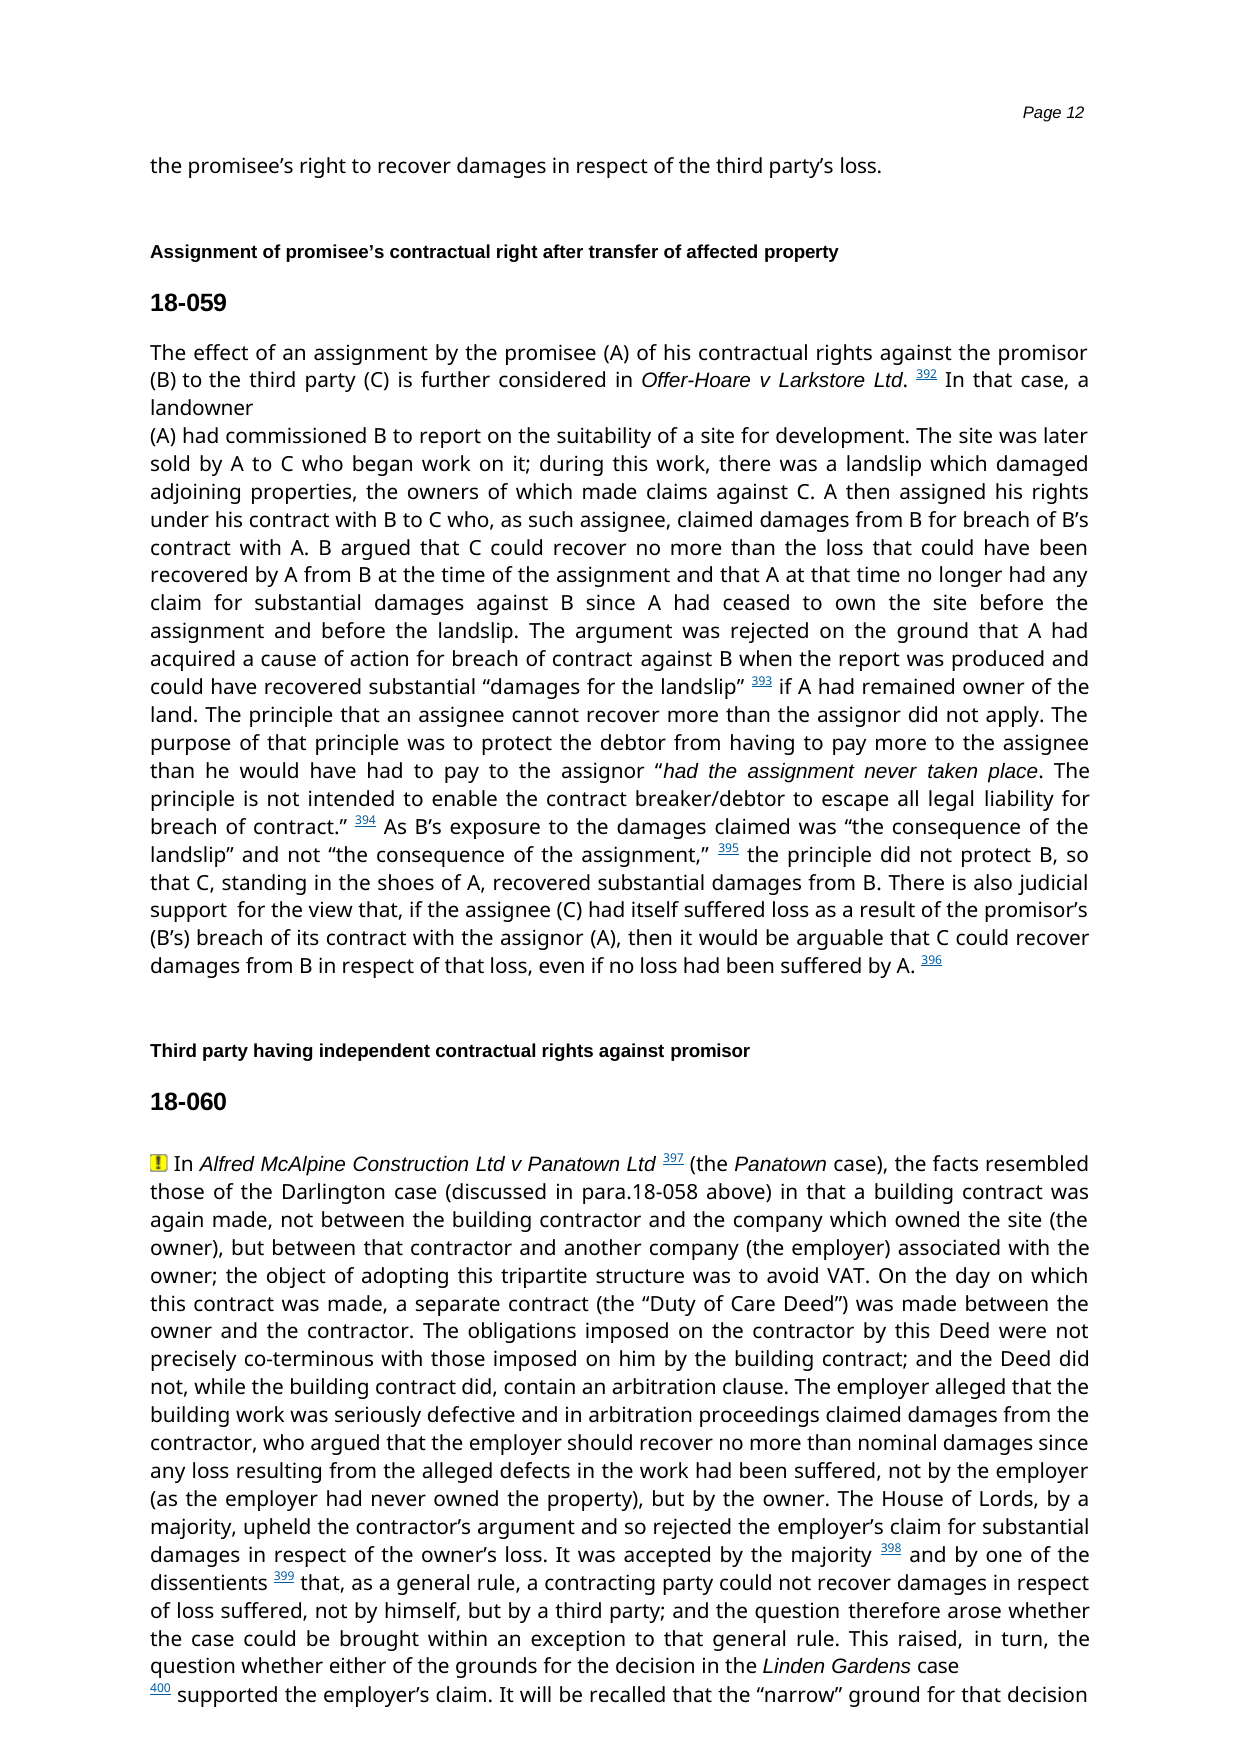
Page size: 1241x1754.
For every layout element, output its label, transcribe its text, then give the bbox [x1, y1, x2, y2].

text the promisee’s right to recover damages in respect of the third party’s loss. [150, 151, 1107, 180]
picture [150, 1154, 168, 1172]
text (A) had commissioned B to report on the suitability of a site for development. The site was later sold by A to C who began work on it; during this work, there was a landslip which damaged adjoining properties, the owners of which made claims against C. A then assigned his rights under his contract with B to C who, as such assignee, claimed damages from B for breach of B’s contract with A. B argued that C could recover no more than the loss that could have been recovered by A from B at the time of the assignment and that A at that time no longer had any claim for substantial damages against B since A had ceased to own the site before the assignment and before the landslip. The argument was rejected on the ground that A had acquired a cause of action for breach of contract against B when the report was produced and could have recovered substantial “damages for the landslip” 393 if A had remained owner of the land. The principle that an assignee cannot recover more than the assignor did not apply. The purpose of that principle was to protect the debtor from having to pay more to the assignee than he would have had to pay to the assignor “had the assignment never taken place. The principle is not intended to enable the contract breaker/debtor to escape all legal liability for breach of contract.” 394 As B’s exposure to the damages claimed was “the consequence of the landslip” and not “the consequence of the assignment,” 395 the principle did not protect B, so that C, standing in the shoes of A, recovered substantial damages from B. There is also judicial support for the view that, if the assignee (C) had itself suffered loss as a result of the promisor’s (B’s) breach of its contract with the assignor (A), then it would be arguable that C could recover damages from B in respect of that loss, even if no loss had been suffered by A. 396 [150, 422, 1090, 980]
subtitle 18-060 [150, 1087, 1107, 1116]
subtitle 18-059 [150, 288, 1107, 317]
text The effect of an assignment by the promisee (A) of his contractual rights against the promisor (B) to the third party (C) is further considered in Offer-Hoare v Larkstore Ltd. 392 In that case, a landowner [150, 338, 1090, 422]
text Third party having independent contractual rights against promisor [150, 1040, 1107, 1061]
text Assignment of promisee’s contractual right after transfer of affected property [150, 241, 1107, 262]
text In Alfred McAlpine Construction Ltd v Panatown Ltd 397 (the Panatown case), the facts resembled those of the Darlington case (discussed in para.18-058 above) in that a building contract was again made, not between the building contractor and the company which owned the site (the owner), but between that contractor and another company (the employer) associated with the owner; the object of adopting this tripartite structure was to avoid VAT. On the day on which this contract was made, a separate contract (the “Duty of Care Deed”) was made between the owner and the contractor. The obligations imposed on the contractor by this Deed were not precisely co-terminous with those imposed on him by the building contract; and the Deed did not, while the building contract did, contain an arbitration clause. The employer alleged that the building work was seriously defective and in arbitration proceedings claimed damages from the contractor, who argued that the employer should recover no more than nominal damages since any loss resulting from the alleged defects in the work had been suffered, not by the employer (as the employer had never owned the property), but by the owner. The House of Lords, by a majority, upheld the contractor’s argument and so rejected the employer’s claim for substantial damages in respect of the owner’s loss. It was accepted by the majority 398 and by one of the dissentients 399 that, as a general rule, a contracting party could not recover damages in respect of loss suffered, not by himself, but by a third party; and the question therefore arose whether the case could be brought within an exception to that general rule. This raised, in turn, the question whether either of the grounds for the decision in the Linden Gardens case [150, 1150, 1090, 1680]
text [150, 1680, 1090, 1708]
